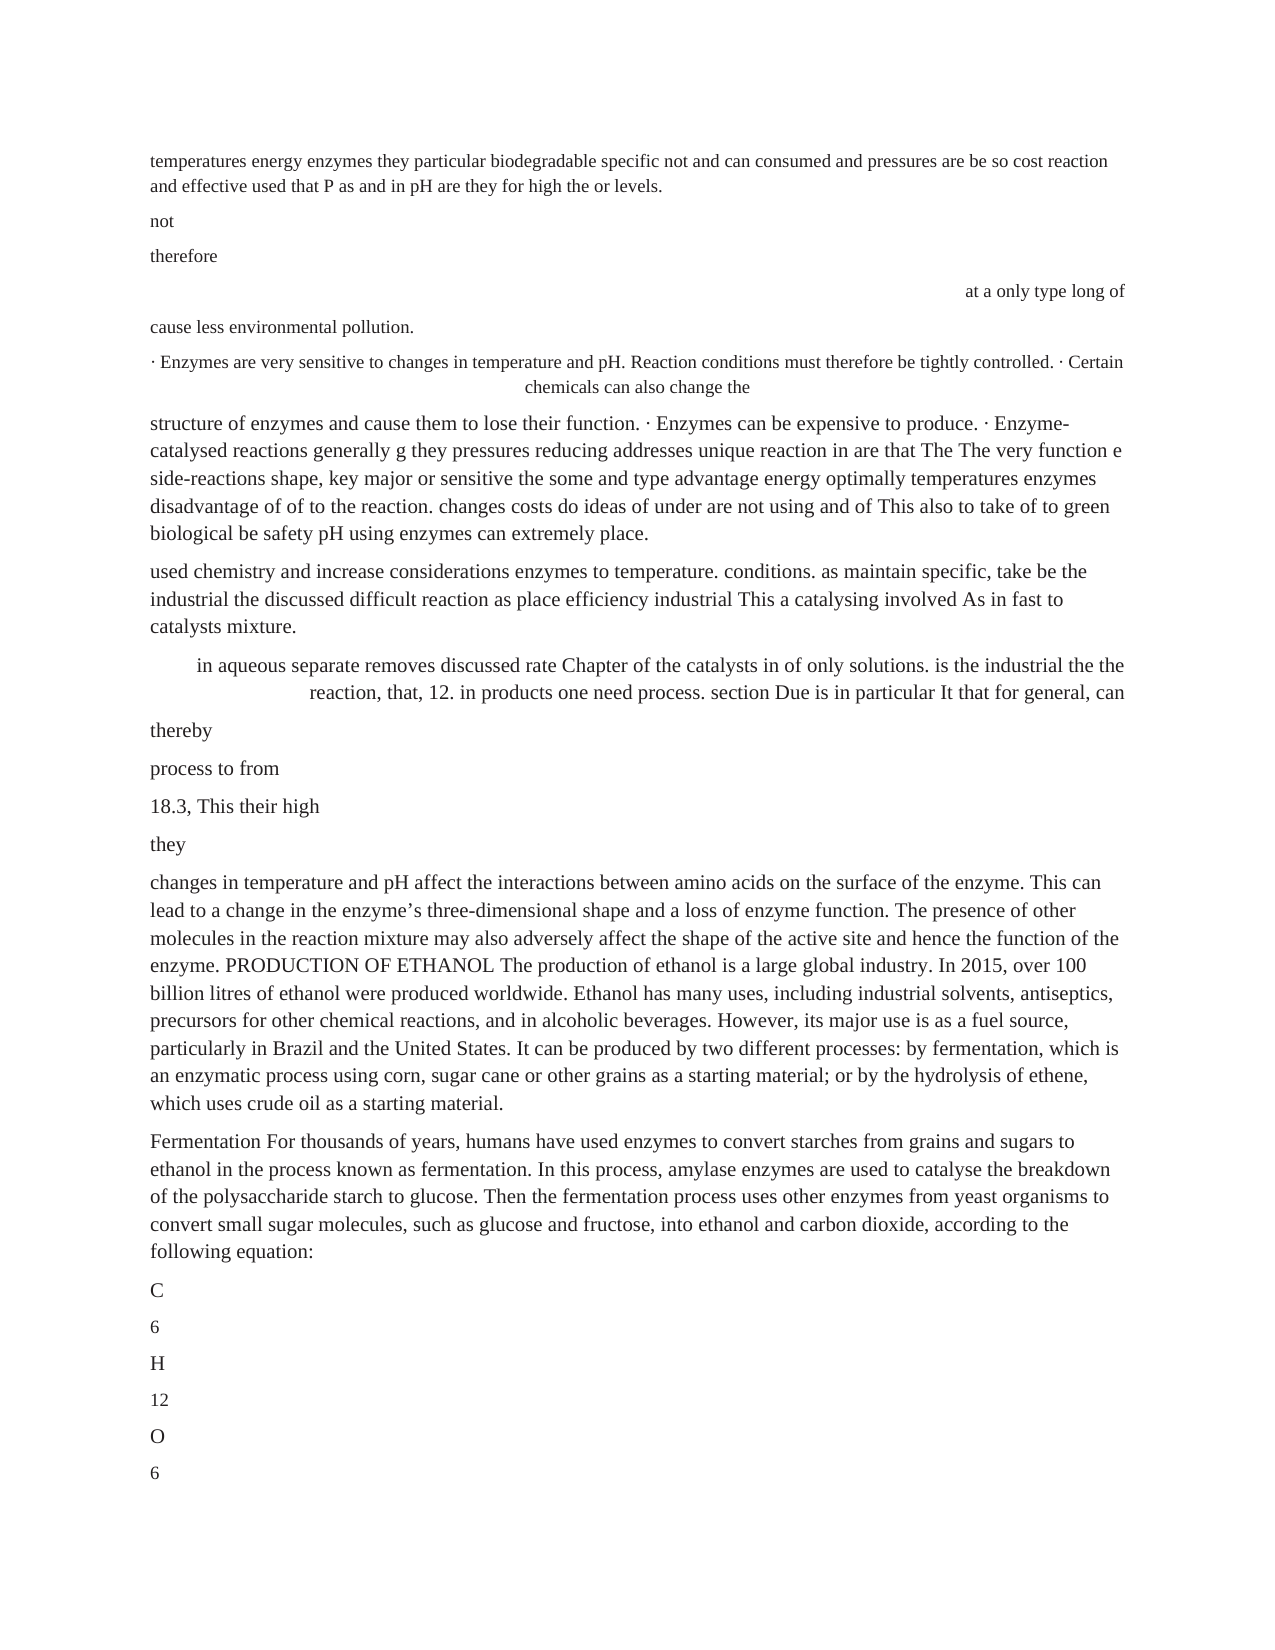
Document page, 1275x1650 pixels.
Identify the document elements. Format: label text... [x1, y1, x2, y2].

text structure of enzymes and cause them to lose their function. ∙ Enzymes can be expensive to produce. ∙ Enzyme-catalysed reactions generally g they pressures reducing addresses unique reaction in are that The The very function e side-reactions shape, key major or sensitive the some and type advantage energy optimally temperatures enzymes disadvantage of of to the reaction. changes costs do ideas of under are not using and of This also to take of to green biological be safety pH using enzymes can extremely place. [150, 411, 1125, 545]
text O [150, 1424, 1125, 1448]
text 12 [150, 1389, 1125, 1410]
text therefore [150, 245, 1125, 267]
text in aqueous separate removes discussed rate Chapter of the catalysts in of only solutions. is the industrial the the reaction, that, 12. in products one need process. section Due is in particular It that for general, can [150, 652, 1125, 704]
text not [150, 210, 1125, 232]
text H [150, 1351, 1125, 1375]
text at a only type long of [150, 280, 1125, 302]
text thereby [150, 718, 1125, 742]
text changes in temperature and pH affect the interactions between amino acids on the surface of the enzyme. This can lead to a change in the enzyme’s three-dimensional shape and a loss of enzyme function. The presence of other molecules in the reaction mixture may also adversely affect the shape of the active site and hence the function of the enzyme. PRODUCTION OF ETHANOL The production of ethanol is a large global industry. In 2015, over 100 billion litres of ethanol were produced worldwide. Ethanol has many uses, including industrial solvents, antiseptics, precursors for other chemical reactions, and in alcoholic beverages. However, its major use is as a fuel source, particularly in Brazil and the United States. It can be produced by two different processes: by fermentation, which is an enzymatic process using corn, sugar cane or other grains as a starting material; or by the hydrolysis of ethene, which uses crude oil as a starting material. [150, 870, 1125, 1115]
text 18.3, This their high [150, 794, 1125, 818]
text ∙ Enzymes are very sensitive to changes in temperature and pH. Reaction conditions must therefore be tightly controlled. ∙ Certain chemicals can also change the [150, 351, 1125, 397]
text Fermentation For thousands of years, humans have used enzymes to convert starches from grains and sugars to ethanol in the process known as fermentation. In this process, amylase enzymes are used to catalyse the breakdown of the polysaccharide starch to glucose. Then the fermentation process uses other enzymes from yeast organisms to convert small sugar molecules, such as glucose and fructose, into ethanol and carbon dioxide, according to the following equation: [150, 1129, 1125, 1263]
text cause less environmental pollution. [150, 316, 1125, 337]
text they [150, 832, 1125, 856]
text 6 [150, 1316, 1125, 1337]
text used chemistry and increase considerations enzymes to temperature. conditions. as maintain specific, take be the industrial the discussed difficult reaction as place efficiency industrial This a catalysing involved As in fast to catalysts mixture. [150, 559, 1125, 638]
text temperatures energy enzymes they particular biodegradable specific not and can consumed and pressures are be so cost reaction and effective used that P as and in pH are they for high the or levels. [150, 150, 1125, 196]
text C [150, 1277, 1125, 1302]
text 6 [150, 1462, 1125, 1483]
text process to from [150, 756, 1125, 780]
